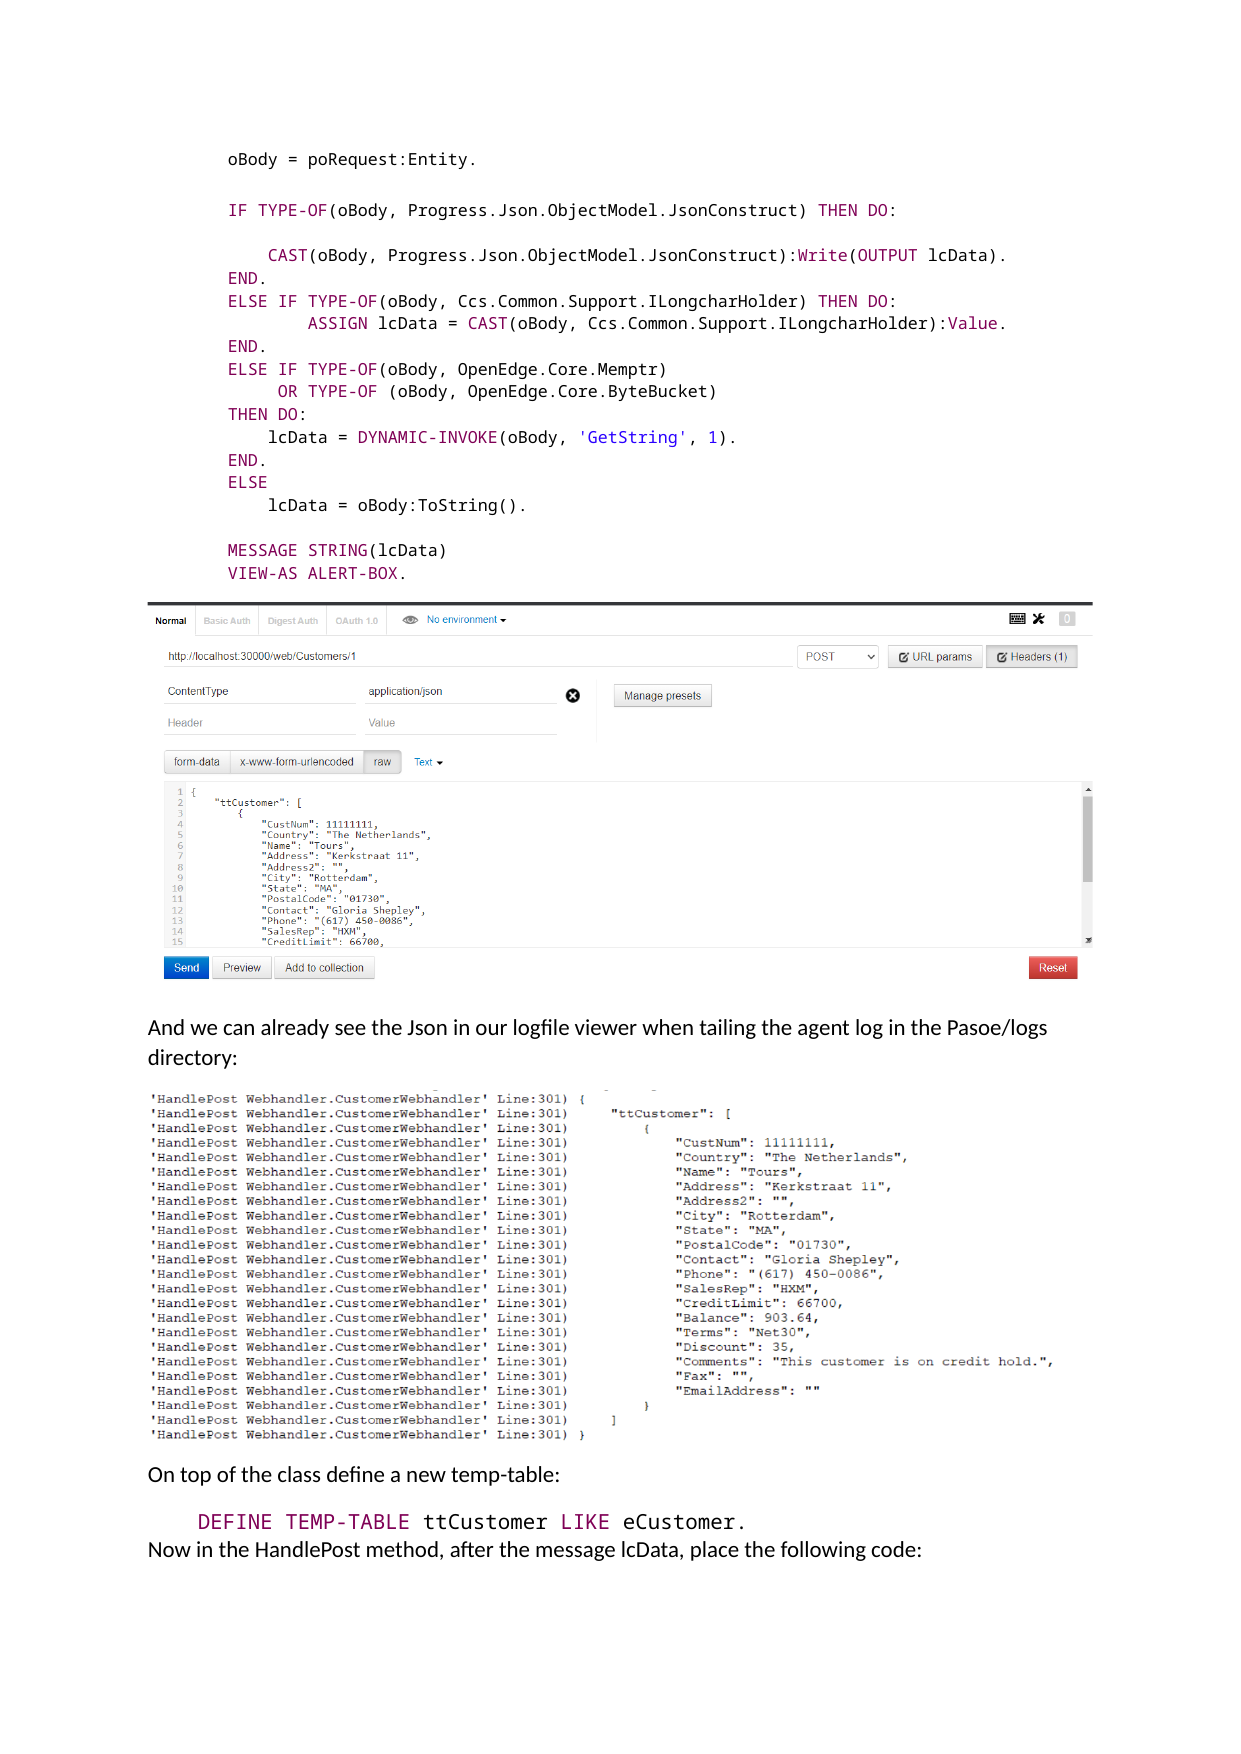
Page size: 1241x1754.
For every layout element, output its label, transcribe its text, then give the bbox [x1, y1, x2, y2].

text ELSE [148, 471, 1093, 493]
text THEN DO: [148, 403, 1093, 425]
text ELSE IF TYPE-OF(oBody, Ccs.Common.Support.ILongcharHolder) THEN DO: [148, 289, 1093, 312]
text Now in the HandlePost method, after the message lcData, place the following code: [148, 1535, 1093, 1563]
picture [147, 1090, 1093, 1442]
text ELSE IF TYPE-OF(oBody, OpenEdge.Core.Memptr) [148, 357, 1093, 380]
text END. [148, 334, 1093, 357]
text On top of the class define a new temp-table: [148, 1460, 1093, 1488]
picture [147, 602, 1093, 995]
text oBody = poRequest:Entity. [148, 148, 1093, 170]
text ASSIGN lcData = CAST(oBody, Ccs.Common.Support.ILongcharHolder):Value. [148, 312, 1093, 334]
text MESSAGE STRING(lcData) [148, 539, 1093, 562]
text CAST(oBody, Progress.Json.ObjectModel.JsonConstruct):Write(OUTPUT lcData). [148, 244, 1093, 266]
text END. [148, 266, 1093, 289]
text lcData = DYNAMIC-INVOKE(oBody, 'GetString', 1). [148, 425, 1093, 448]
text OR TYPE-OF (oBody, OpenEdge.Core.ByteBucket) [148, 380, 1093, 403]
text END. [148, 448, 1093, 471]
text VIEW-AS ALERT-BOX. [148, 562, 1093, 584]
text lcData = oBody:ToString(). [148, 493, 1093, 516]
text IF TYPE-OF(oBody, Progress.Json.ObjectModel.JsonConstruct) THEN DO: [148, 198, 1093, 221]
text And we can already see the Json in our logfile viewer when tailing the agent log in the Pasoe/logs directory: [148, 1013, 1093, 1071]
text DEFINE TEMP-TABLE ttCustomer LIKE eCustomer. [148, 1507, 1093, 1535]
